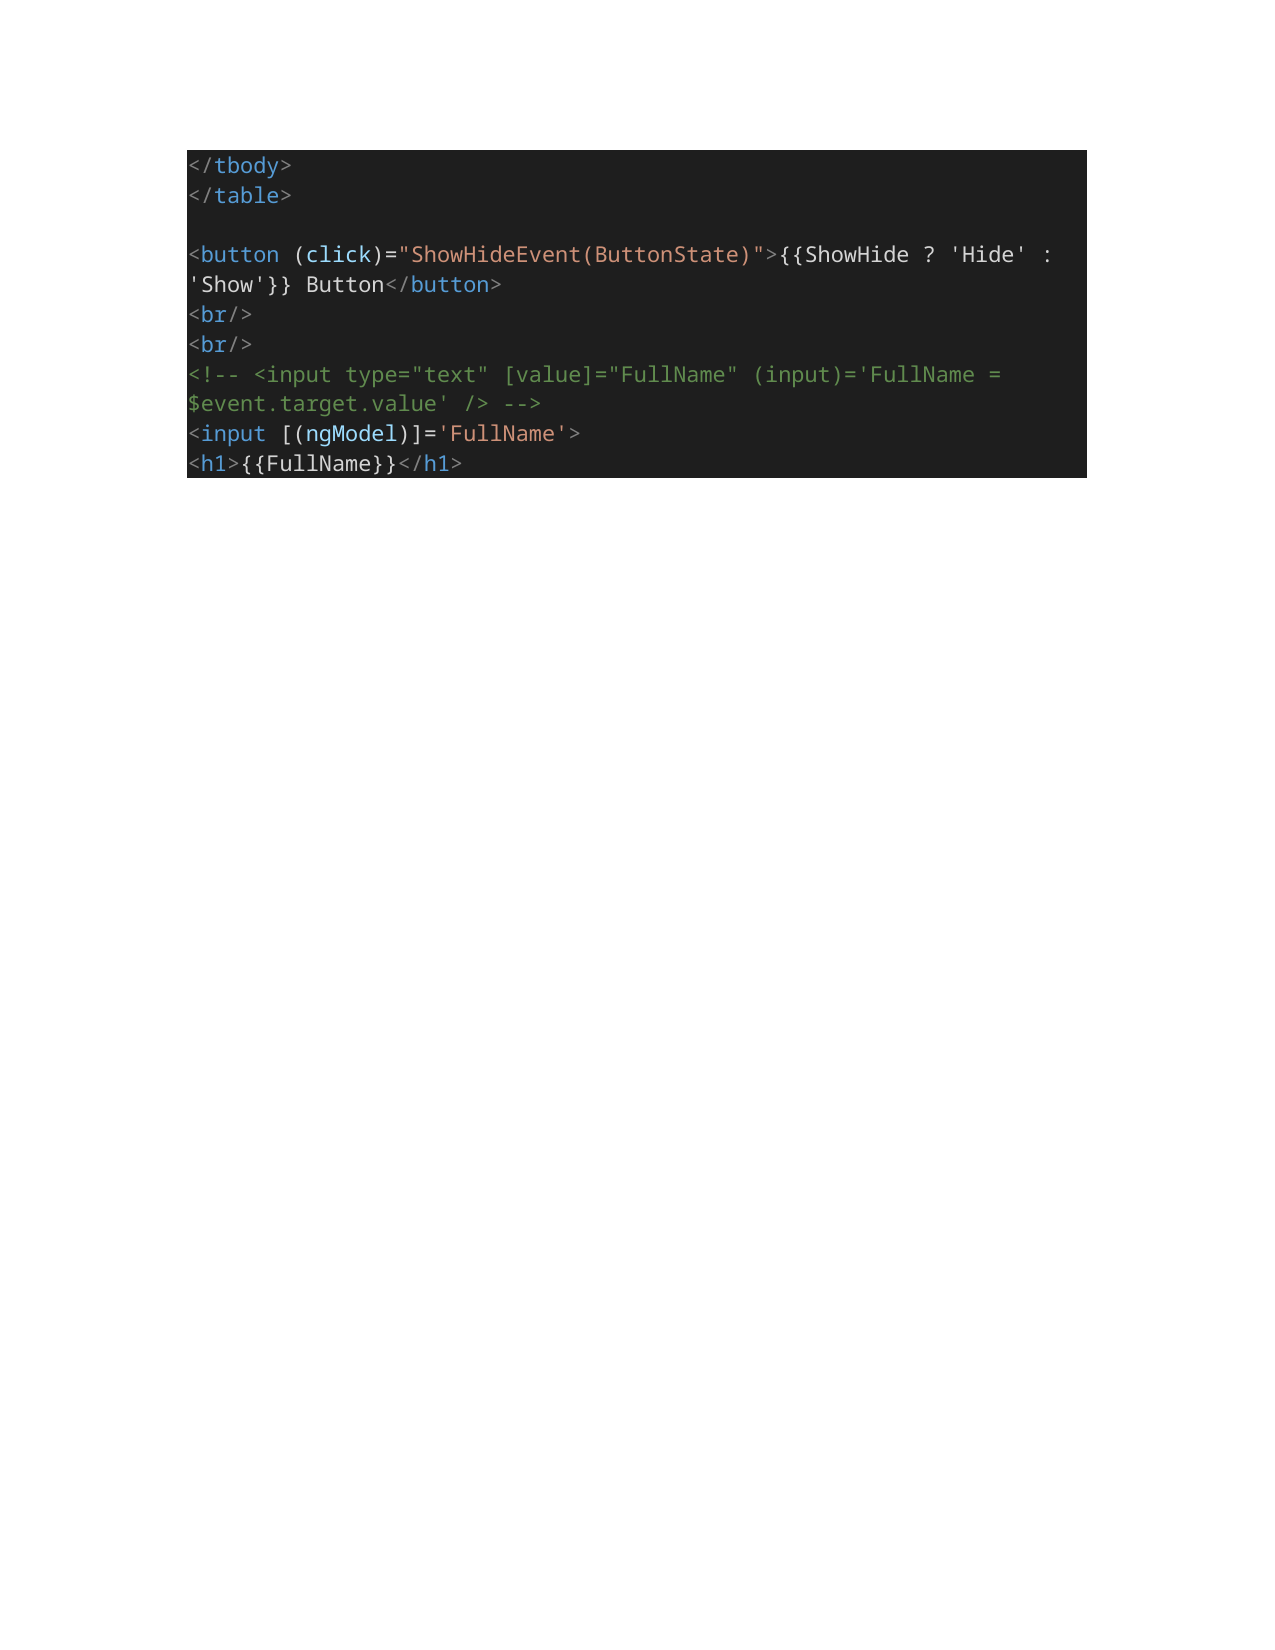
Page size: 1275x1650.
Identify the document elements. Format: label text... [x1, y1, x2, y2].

text <button (click)="ShowHideEvent(ButtonState)">{{ShowHide ? 'Hide' : 'Show'}} Button</button> [187, 239, 1087, 299]
text <input [(ngModel)]='FullName'> [187, 418, 1087, 448]
text <br/> [187, 329, 1087, 358]
text <!-- <input type="text" [value]="FullName" (input)='FullName = $event.target.value' /> --> [187, 358, 1087, 418]
text <h1>{{FullName}}</h1> [187, 448, 1087, 478]
text <br/> [187, 299, 1087, 329]
text </table> [187, 180, 1087, 209]
text </tbody> [187, 150, 1087, 180]
